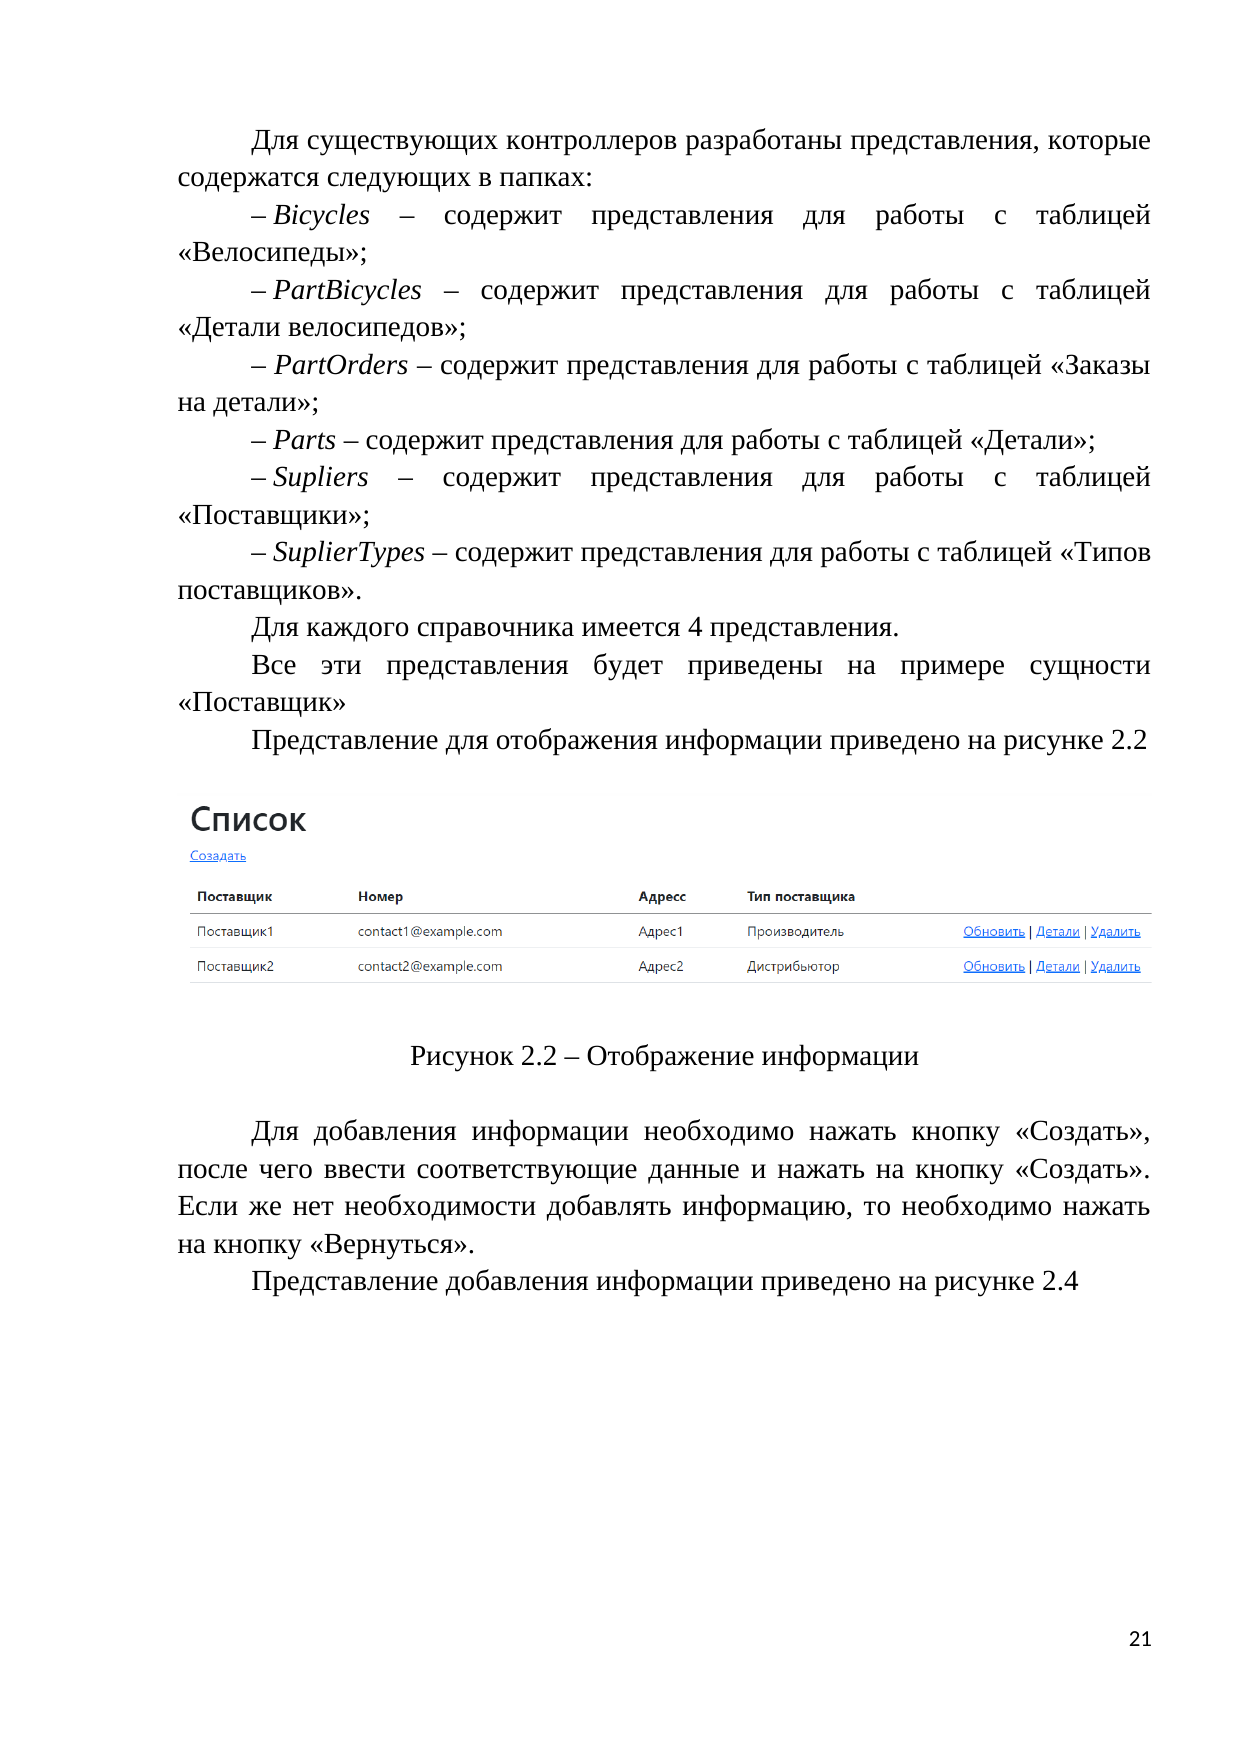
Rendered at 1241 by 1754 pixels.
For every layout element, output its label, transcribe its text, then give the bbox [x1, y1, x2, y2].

text – Parts – содержит представления для работы с таблицей «Детали»; [177, 418, 1152, 456]
text Все эти представления будет приведены на примере сущности «Поставщик» [177, 643, 1152, 718]
text Представление для отображения информации приведено на рисунке 2.2 [177, 718, 1152, 756]
picture [177, 793, 1152, 997]
text Рисунок 2.2 – Отображение информации [177, 1034, 1152, 1072]
text Представление добавления информации приведено на рисунке 2.4 [177, 1259, 1152, 1297]
text – PartOrders – содержит представления для работы с таблицей «Заказы на детали»; [177, 343, 1152, 418]
text – SuplierTypes – содержит представления для работы с таблицей «Типов поставщиков». [177, 531, 1152, 606]
text – PartBicycles – содержит представления для работы с таблицей «Детали велосипедов»; [177, 268, 1152, 343]
text Для существующих контроллеров разработаны представления, которые содержатся следующих в папках: [177, 118, 1152, 193]
text Для добавления информации необходимо нажать кнопку «Создать», после чего ввести соответствующие данные и нажать на кнопку «Создать». Если же нет необходимости добавлять информацию, то необходимо нажать на кнопку «Вернуться». [177, 1109, 1152, 1259]
text Для каждого справочника имеется 4 представления. [177, 606, 1152, 643]
text – Bicycles – содержит представления для работы с таблицей «Велосипеды»; [177, 193, 1152, 268]
text – Supliers – содержит представления для работы с таблицей «Поставщики»; [177, 456, 1152, 531]
